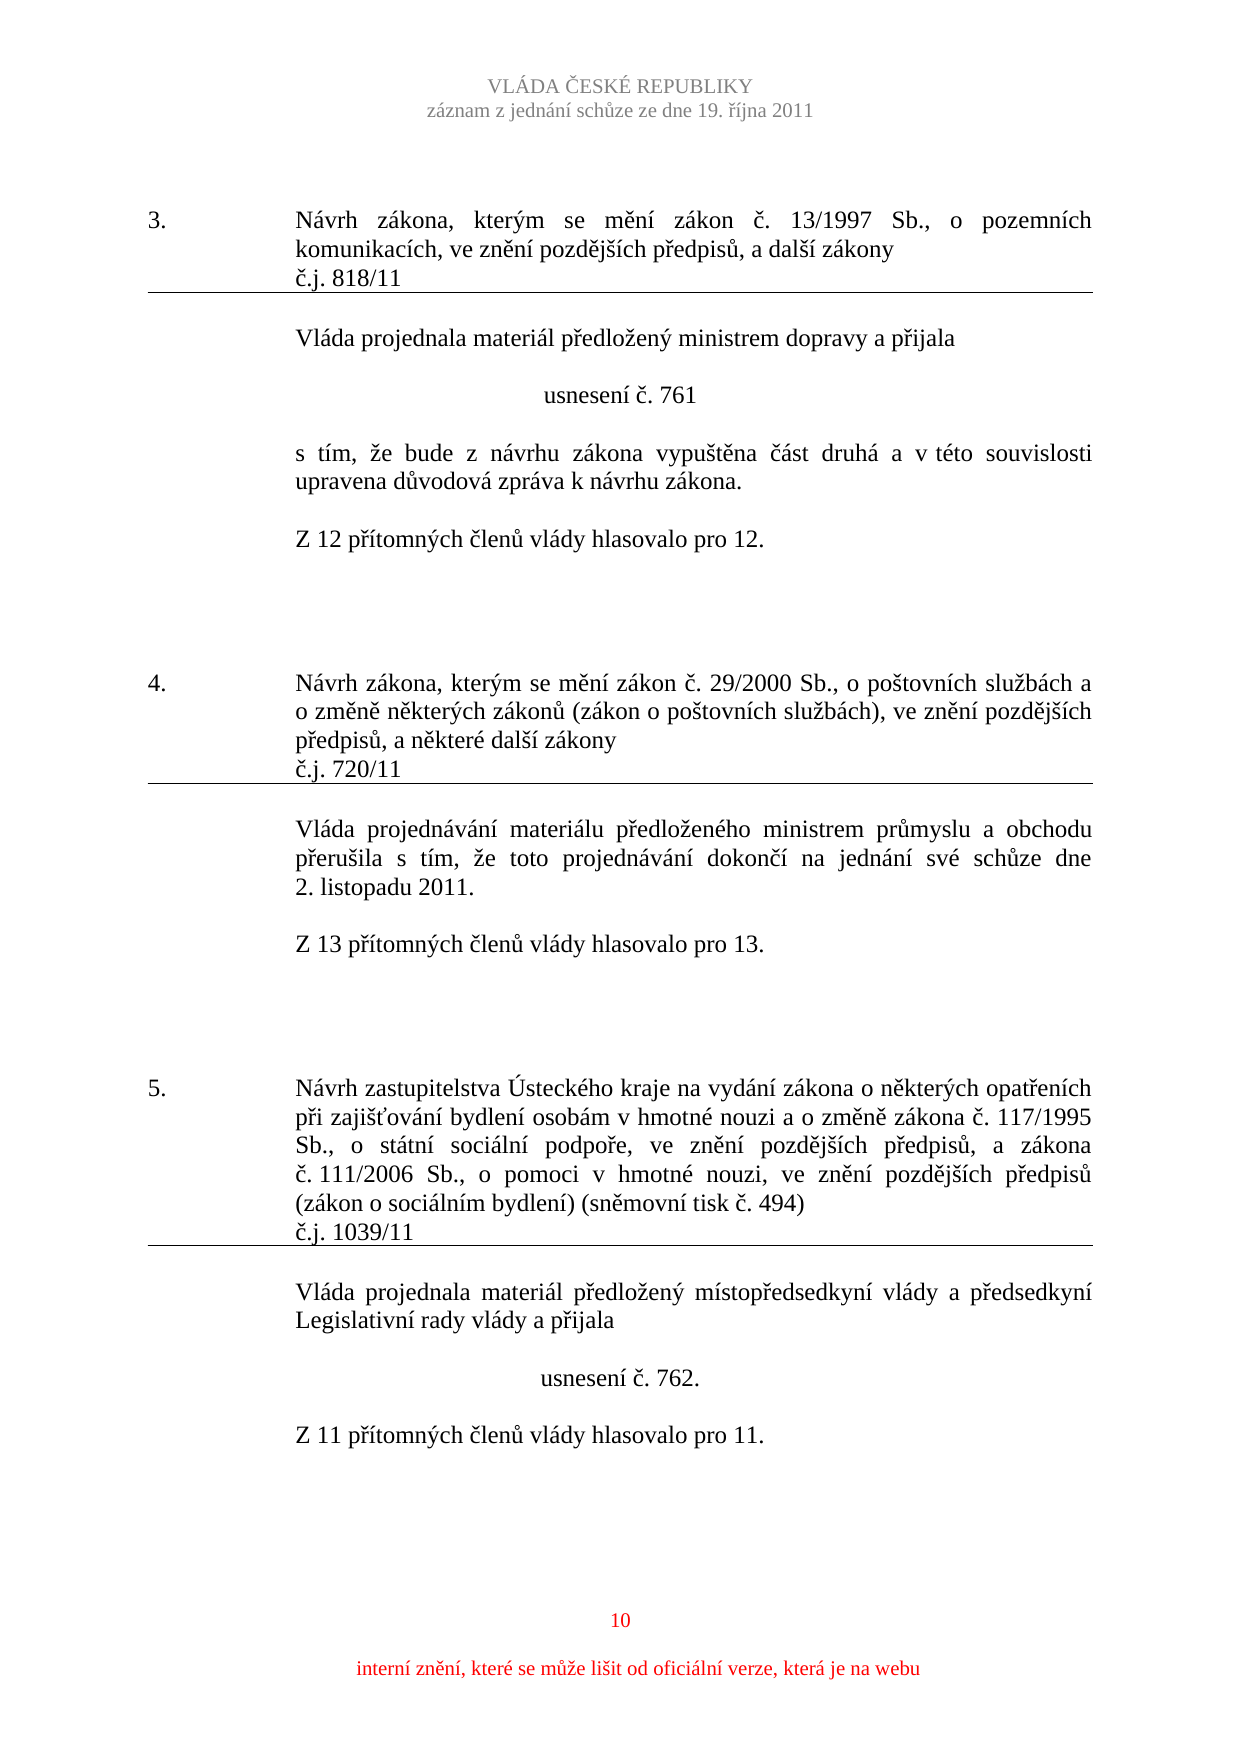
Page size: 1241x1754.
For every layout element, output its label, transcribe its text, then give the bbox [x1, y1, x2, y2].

text Vláda projednala materiál předložený místopředsedkyní vlády a předsedkyní Legislativní rady vlády a přijala [148, 1277, 1093, 1334]
text Z 13 přítomných členů vlády hlasovalo pro 13. [148, 929, 1093, 958]
text Z 12 přítomných členů vlády hlasovalo pro 12. [148, 524, 1093, 553]
text Vláda projednala materiál předložený ministrem dopravy a přijala [148, 323, 1093, 351]
text s tím, že bude z návrhu zákona vypuštěna část druhá a v této souvislosti upravena důvodová zpráva k návrhu zákona. [148, 438, 1093, 495]
text 5. Návrh zastupitelstva Ústeckého kraje na vydání zákona o některých opatřeních při zajišťování bydlení osobám v hmotné nouzi a o změně zákona č. 117/1995 Sb., o státní sociální podpoře, ve znění pozdějších předpisů, a zákona č. 111/2006 Sb., o pomoci v hmotné nouzi, ve znění pozdějších předpisů (zákon o sociálním bydlení) (sněmovní tisk č. 494) [148, 1073, 1093, 1217]
text č.j. 720/11 [148, 754, 1093, 783]
text Z 11 přítomných členů vlády hlasovalo pro 11. [148, 1420, 1093, 1449]
text Vláda projednávání materiálu předloženého ministrem průmyslu a obchodu přerušila s tím, že toto projednávání dokončí na jednání své schůze dne 2. listopadu 2011. [148, 814, 1093, 900]
text č.j. 818/11 [148, 263, 1093, 291]
text usnesení č. 761 [148, 380, 1093, 409]
text č.j. 1039/11 [148, 1217, 1093, 1245]
text 3. Návrh zákona, kterým se mění zákon č. 13/1997 Sb., o pozemních komunikacích, ve znění pozdějších předpisů, a další zákony [148, 205, 1093, 263]
text usnesení č. 762. [148, 1363, 1093, 1392]
text 4. Návrh zákona, kterým se mění zákon č. 29/2000 Sb., o poštovních službách a o změně některých zákonů (zákon o poštovních službách), ve znění pozdějších předpisů, a některé další zákony [148, 668, 1093, 754]
